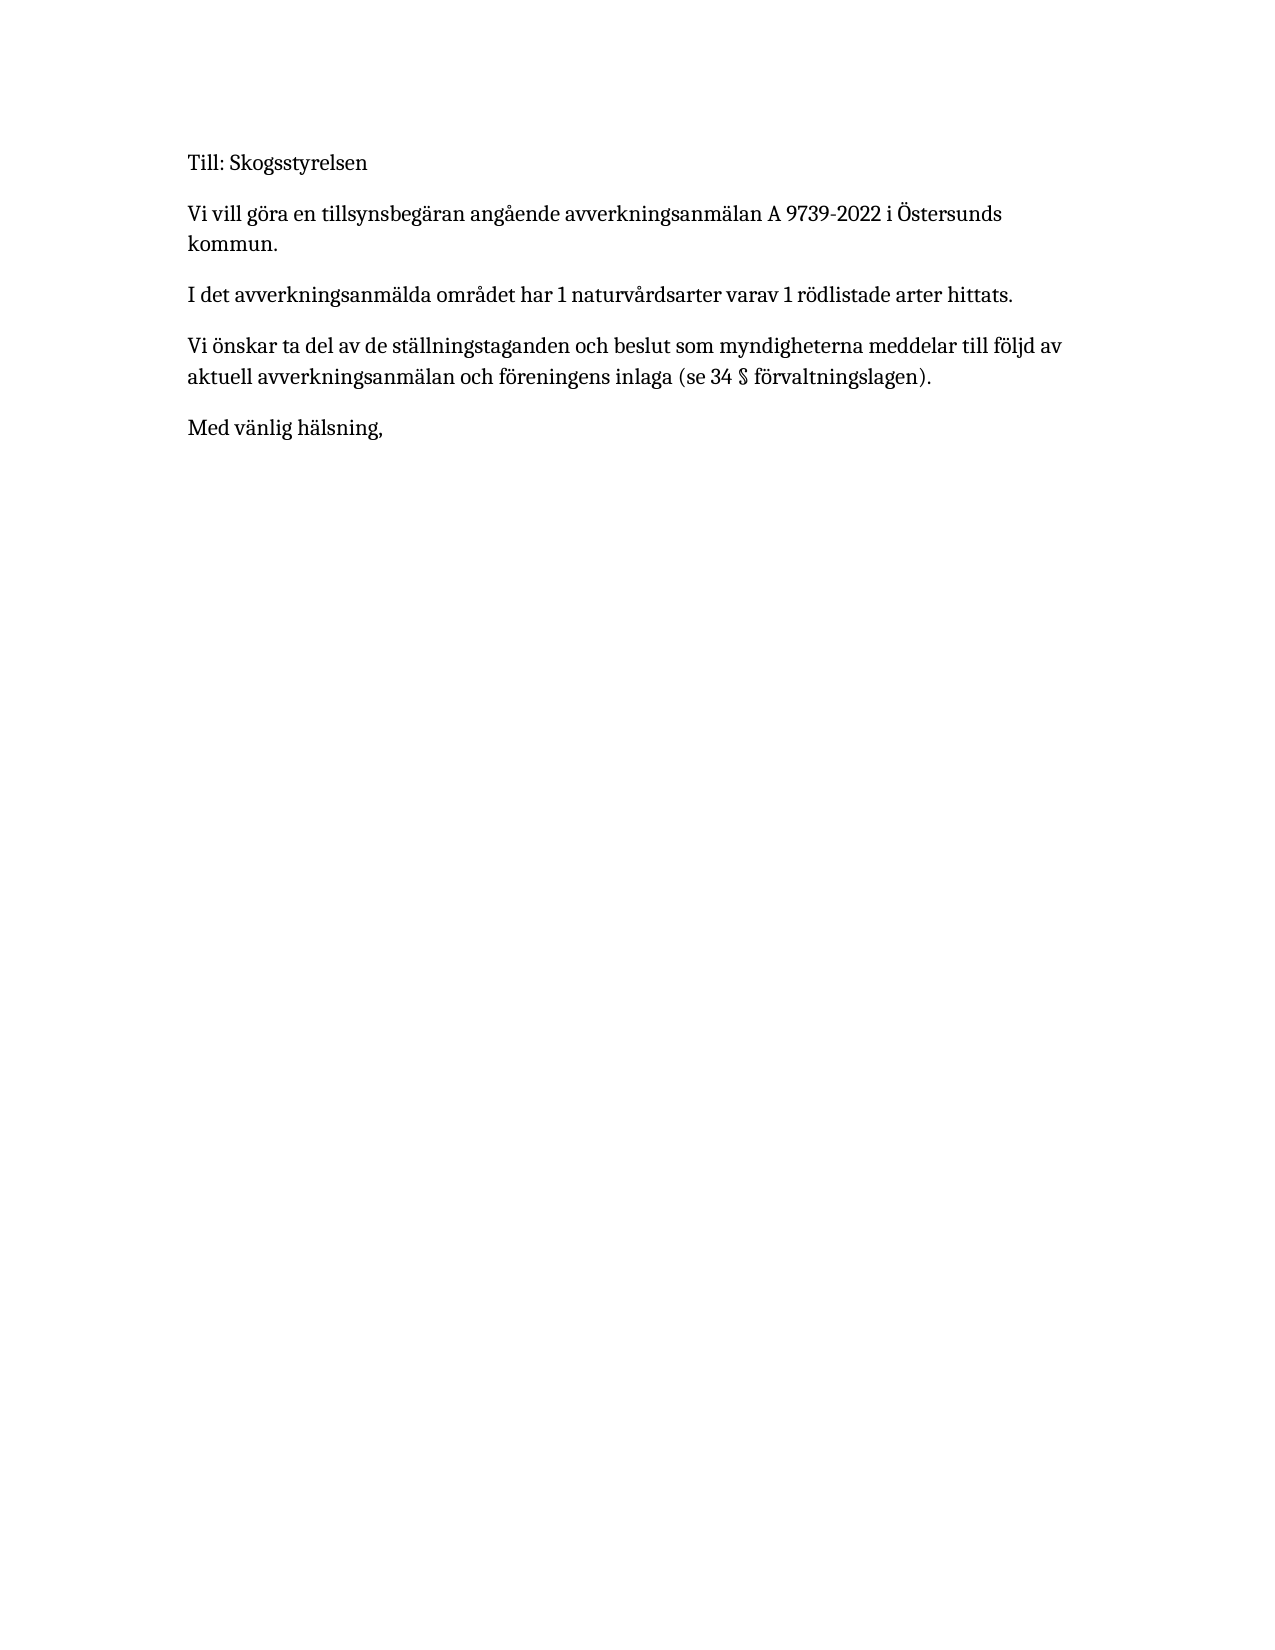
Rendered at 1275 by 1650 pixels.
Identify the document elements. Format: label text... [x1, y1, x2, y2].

text I det avverkningsanmälda området har 1 naturvårdsarter varav 1 rödlistade arter hittats. [187, 282, 1087, 309]
text Vi önskar ta del av de ställningstaganden och beslut som myndigheterna meddelar till följd av aktuell avverkningsanmälan och föreningens inlaga (se 34 § förvaltningslagen). [187, 333, 1087, 390]
text Vi vill göra en tillsynsbegäran angående avverkningsanmälan A 9739-2022 i Östersunds kommun. [187, 201, 1087, 258]
text Med vänlig hälsning, [187, 414, 1087, 471]
text Till: Skogsstyrelsen [187, 150, 1087, 176]
